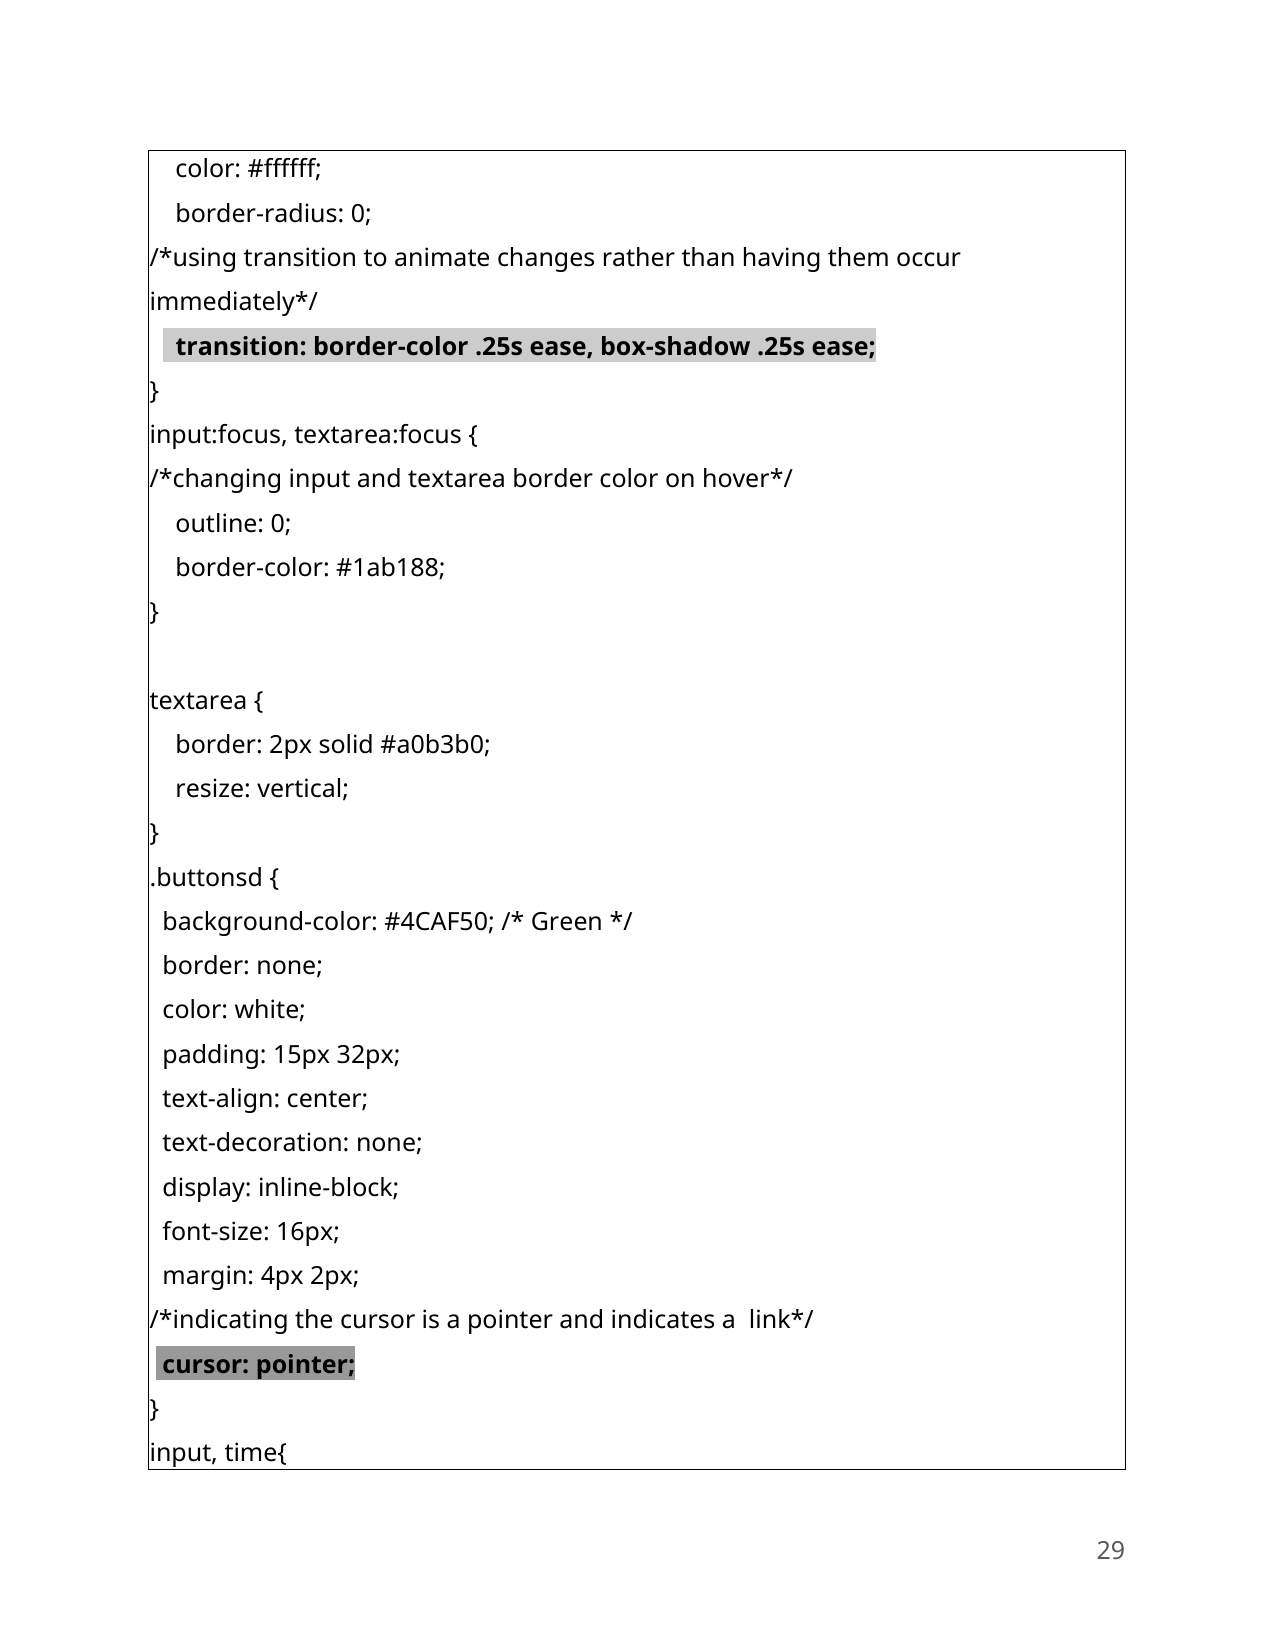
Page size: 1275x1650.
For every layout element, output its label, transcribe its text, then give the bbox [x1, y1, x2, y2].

text padding: 15px 32px; [149, 1035, 1125, 1071]
text .buttonsd { [149, 858, 1125, 893]
text color: white; [149, 991, 1125, 1026]
text outline: 0; [149, 504, 1125, 539]
text /*using transition to animate changes rather than having them occur immediately*/ [149, 238, 1125, 318]
text input:focus, textarea:focus { [149, 416, 1125, 451]
text /*indicating the cursor is a pointer and indicates a link*/ [149, 1301, 1125, 1336]
text input, time{ [149, 1434, 1125, 1469]
text margin: 4px 2px; [149, 1257, 1125, 1292]
text text-decoration: none; [149, 1124, 1125, 1159]
text } [149, 814, 1125, 849]
text border: none; [149, 947, 1125, 982]
text text-align: center; [149, 1080, 1125, 1115]
text color: #ffffff; [149, 151, 1125, 185]
text border: 2px solid #a0b3b0; [149, 726, 1125, 761]
text } [149, 1389, 1125, 1425]
text background-color: #4CAF50; /* Green */ [149, 903, 1125, 938]
text border-color: #1ab188; [149, 548, 1125, 583]
text textarea { [149, 681, 1125, 716]
text resize: vertical; [149, 770, 1125, 805]
text /*changing input and textarea border color on hover*/ [149, 460, 1125, 495]
text transition: border-color .25s ease, box-shadow .25s ease; [149, 327, 1125, 362]
text border-radius: 0; [149, 194, 1125, 229]
text } [149, 371, 1125, 406]
text display: inline-block; [149, 1168, 1125, 1203]
text cursor: pointer; [149, 1345, 1125, 1380]
text font-size: 16px; [149, 1212, 1125, 1248]
text } [149, 593, 1125, 628]
